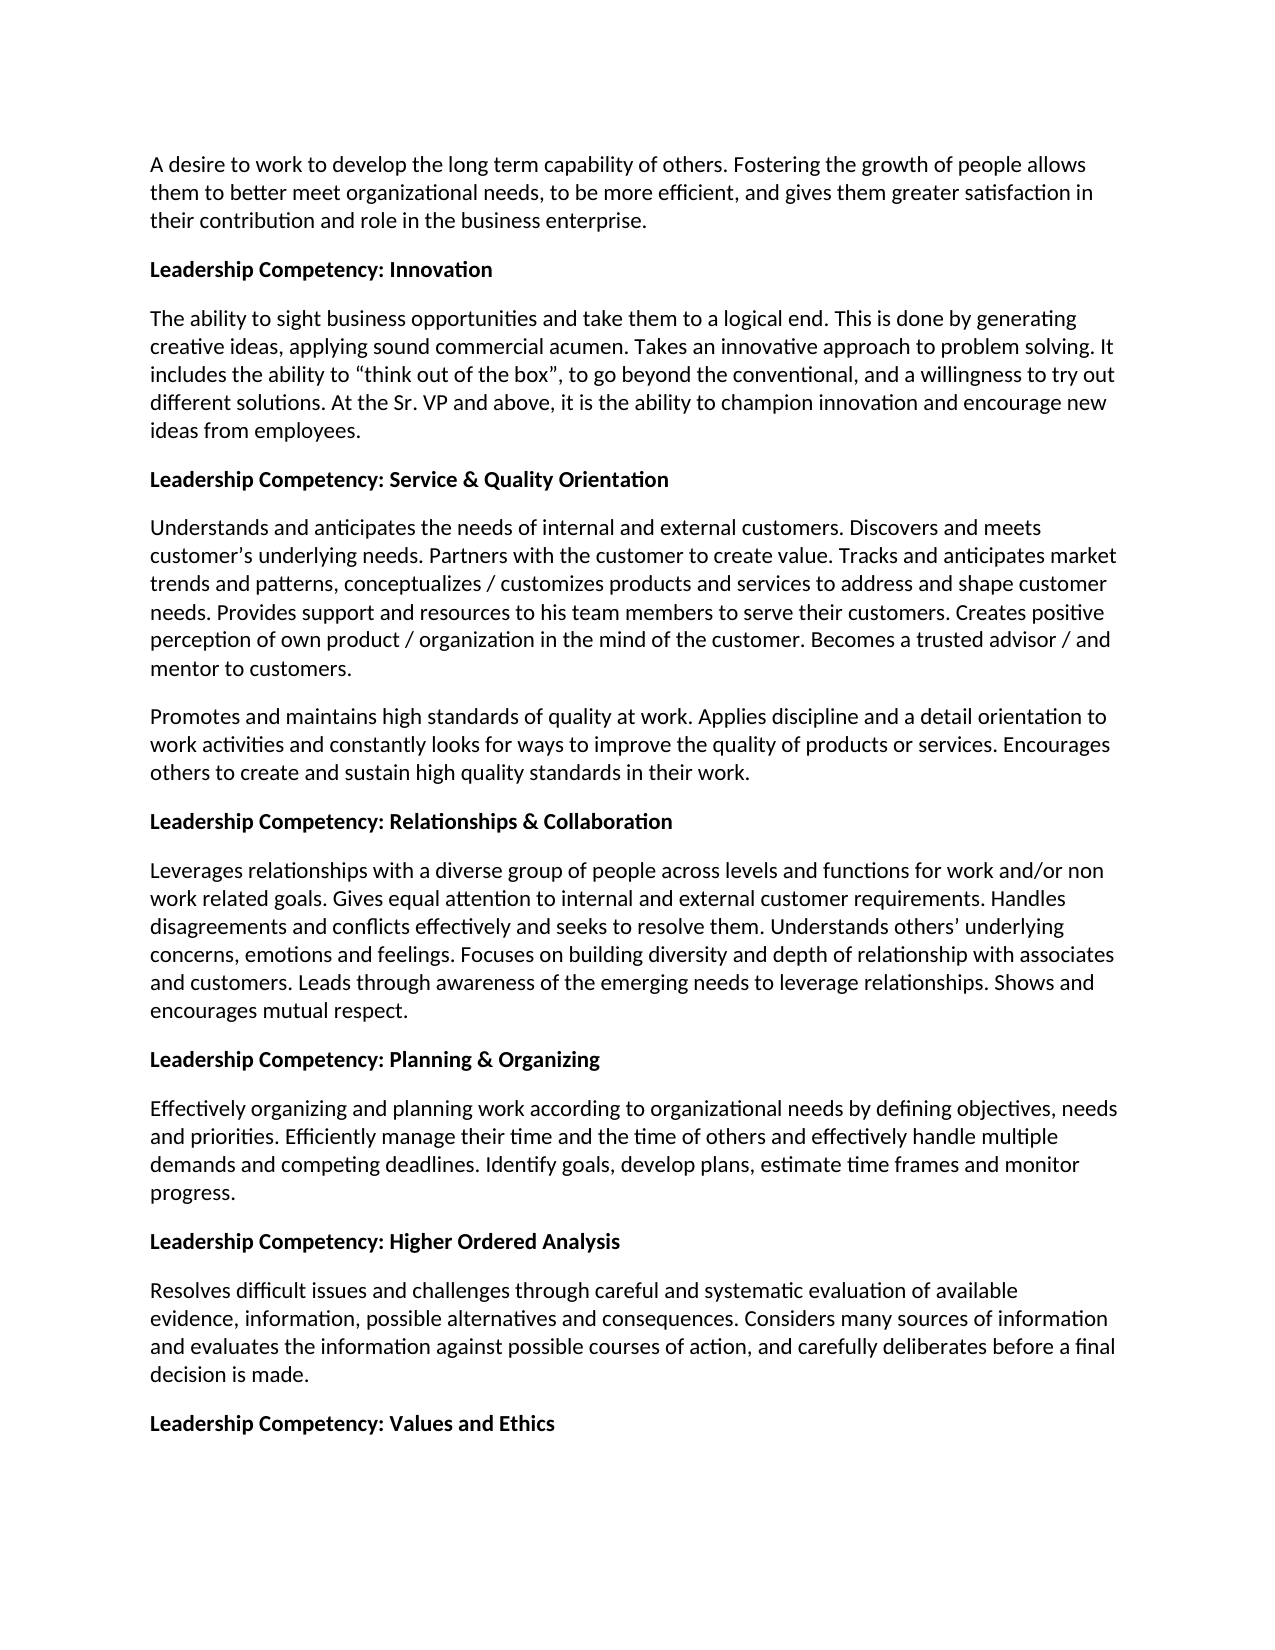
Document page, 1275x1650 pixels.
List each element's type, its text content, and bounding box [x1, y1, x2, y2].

text Promotes and maintains high standards of quality at work. Applies discipline and a detail orientation to work activities and constantly looks for ways to improve the quality of products or services. Encourages others to create and sustain high quality standards in their work. [150, 702, 1125, 787]
text The ability to sight business opportunities and take them to a logical end. This is done by generating creative ideas, applying sound commercial acumen. Takes an innovative approach to problem solving. It includes the ability to “think out of the box”, to go beyond the conventional, and a willingness to try out different solutions. At the Sr. VP and above, it is the ability to champion innovation and encourage new ideas from employees. [150, 304, 1125, 444]
text Effectively organizing and planning work according to organizational needs by defining objectives, needs and priorities. Efficiently manage their time and the time of others and effectively handle multiple demands and competing deadlines. Identify goals, develop plans, estimate time frames and monitor progress. [150, 1094, 1125, 1206]
text Resolves difficult issues and challenges through careful and systematic evaluation of available evidence, information, possible alternatives and consequences. Considers many sources of information and evaluates the information against possible courses of action, and carefully deliberates before a final decision is made. [150, 1276, 1125, 1388]
text A desire to work to develop the long term capability of others. Fostering the growth of people allows them to better meet organizational needs, to be more efficient, and gives them greater satisfaction in their contribution and role in the business enterprise. [150, 150, 1125, 234]
text Leadership Competency: Innovation [150, 255, 1125, 283]
text Leadership Competency: Service & Quality Orientation [150, 465, 1125, 493]
text Leadership Competency: Higher Ordered Analysis [150, 1227, 1125, 1255]
text Leadership Competency: Planning & Organizing [150, 1045, 1125, 1073]
text Leverages relationships with a diverse group of people across levels and functions for work and/or non work related goals. Gives equal attention to internal and external customer requirements. Handles disagreements and conflicts effectively and seeks to resolve them. Understands others’ underlying concerns, emotions and feelings. Focuses on building diversity and depth of relationship with associates and customers. Leads through awareness of the emerging needs to leverage relationships. Shows and encourages mutual respect. [150, 856, 1125, 1024]
text Understands and anticipates the needs of internal and external customers. Discovers and meets customer’s underlying needs. Partners with the customer to create value. Tracks and anticipates market trends and patterns, conceptualizes / customizes products and services to address and shape customer needs. Provides support and resources to his team members to serve their customers. Creates positive perception of own product / organization in the mind of the customer. Becomes a trusted advisor / and mentor to customers. [150, 513, 1125, 682]
text Leadership Competency: Values and Ethics [150, 1409, 1125, 1437]
text Leadership Competency: Relationships & Collaboration [150, 807, 1125, 835]
